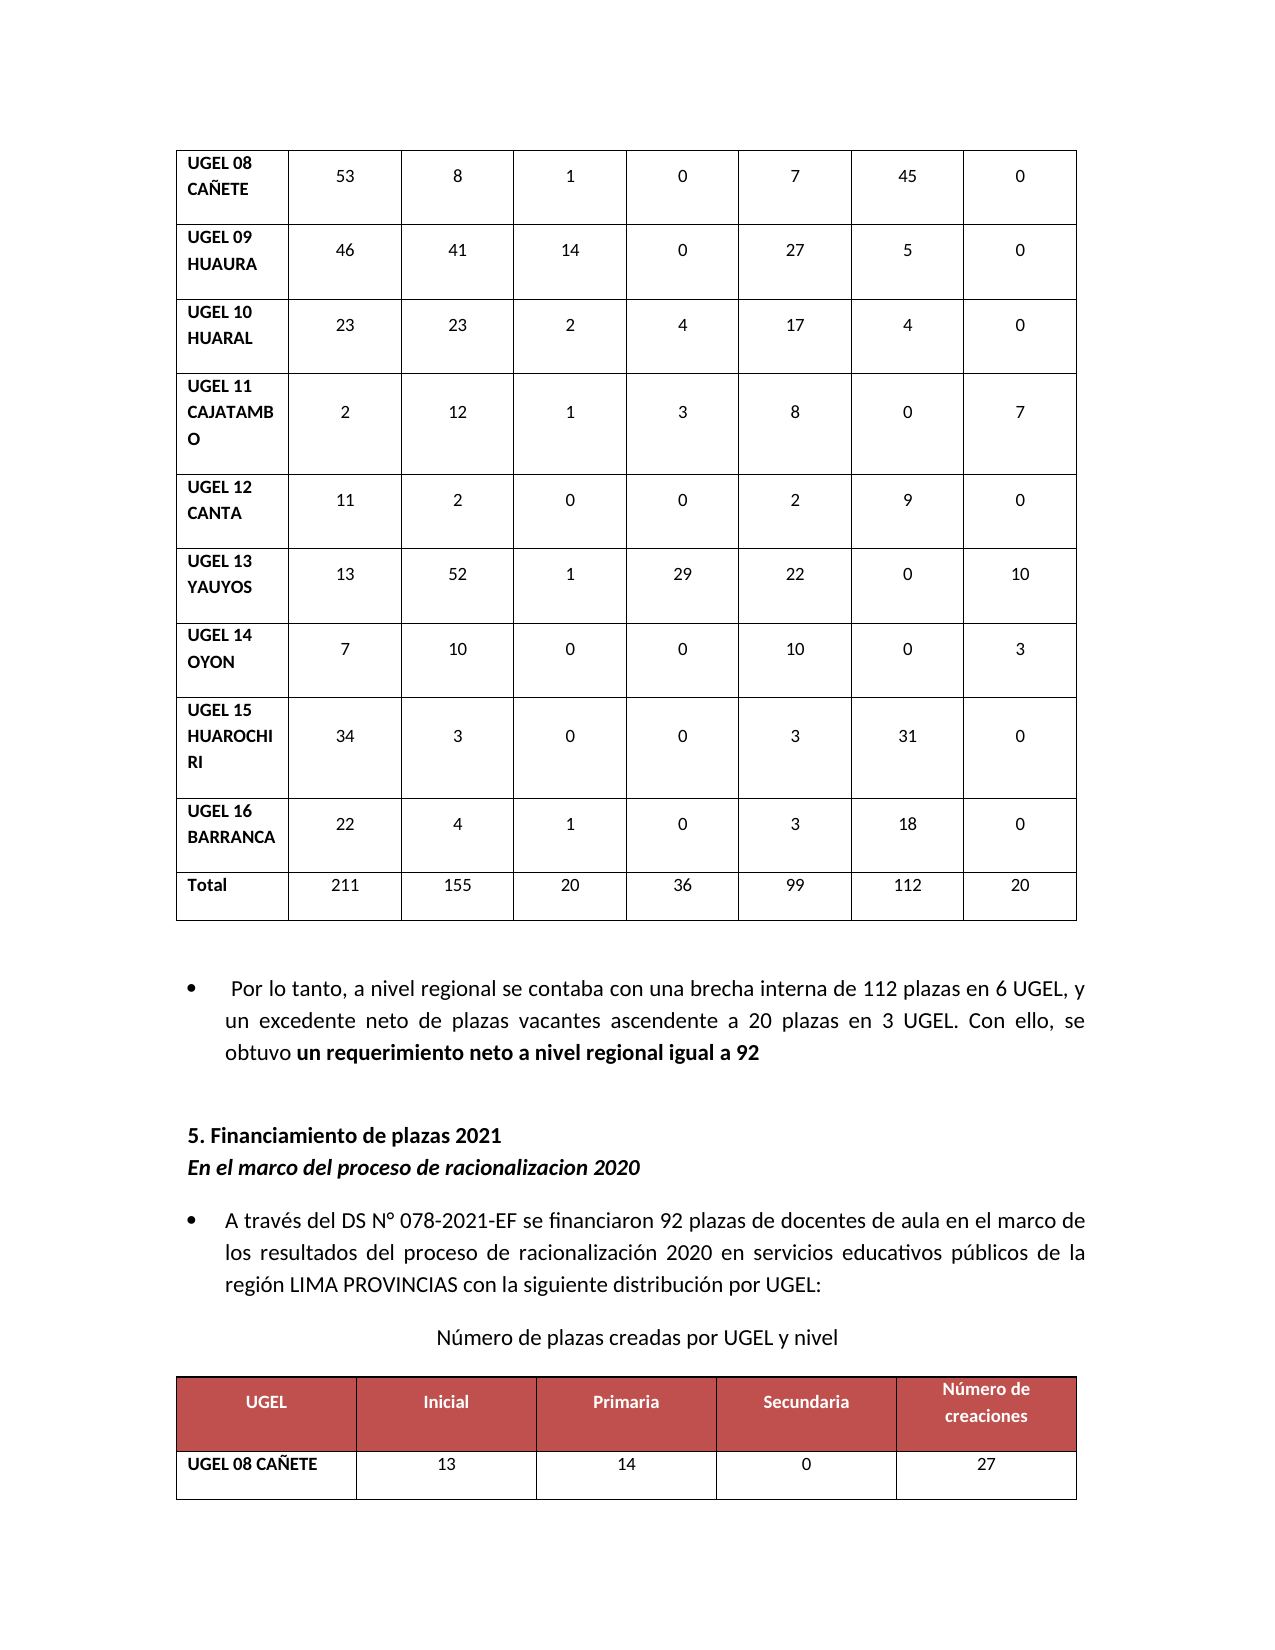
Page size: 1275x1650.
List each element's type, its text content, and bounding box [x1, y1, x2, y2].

table_cell UGEL 13 YAUYOS [177, 549, 288, 623]
table_cell 112 [852, 873, 963, 920]
table_cell 0 [964, 225, 1076, 299]
table_cell 0 [852, 549, 963, 623]
table_cell 0 [627, 698, 738, 798]
table_cell 23 [402, 300, 513, 373]
table_header Inicial [357, 1378, 536, 1451]
table_cell 0 [964, 475, 1076, 548]
table_cell 41 [402, 225, 513, 299]
table_cell 0 [627, 225, 738, 299]
table_cell 0 [514, 475, 626, 548]
table_cell 18 [852, 799, 963, 872]
table_cell 4 [627, 300, 738, 373]
table_cell 1 [514, 151, 626, 224]
table_cell 3 [739, 799, 851, 872]
table_cell 0 [514, 624, 626, 697]
table_cell 53 [289, 151, 401, 224]
text En el marco del proceso de racionalizacion 2020 [187, 1153, 1087, 1181]
table_cell 27 [897, 1452, 1076, 1499]
table_cell UGEL 15 HUAROCHIRI [177, 698, 288, 798]
table_cell 5 [852, 225, 963, 299]
table_cell UGEL 11 CAJATAMBO [177, 374, 288, 474]
table_cell 17 [739, 300, 851, 373]
table_cell 4 [852, 300, 963, 373]
table_cell 7 [964, 374, 1076, 474]
table_cell 7 [739, 151, 851, 224]
table_cell 46 [289, 225, 401, 299]
table_cell 2 [514, 300, 626, 373]
table_cell 7 [289, 624, 401, 697]
table_cell 13 [357, 1452, 536, 1499]
table_cell 29 [627, 549, 738, 623]
table_cell UGEL 12 CANTA [177, 475, 288, 548]
table_cell 155 [402, 873, 513, 920]
table_cell 2 [289, 374, 401, 474]
table_cell 14 [514, 225, 626, 299]
table_header Secundaria [717, 1378, 896, 1451]
table_cell 211 [289, 873, 401, 920]
list Por lo tanto, a nivel regional se contaba con una brecha interna de 112 plazas en 6 UGEL, y un excedente neto de plazas vacantes ascendente a 20 plazas en 3 UGEL. Con ello, se obtuvo un requerimiento neto a nivel regional igual a 92 [187, 974, 1087, 1067]
table_header Número de creaciones [897, 1378, 1076, 1451]
table_cell 2 [739, 475, 851, 548]
text Número de plazas creadas por UGEL y nivel [187, 1323, 1087, 1351]
table_cell 99 [739, 873, 851, 920]
list A través del DS N° 078-2021-EF se financiaron 92 plazas de docentes de aula en el marco de los resultados del proceso de racionalización 2020 en servicios educativos públicos de la región LIMA PROVINCIAS con la siguiente distribución por UGEL: [187, 1206, 1087, 1298]
table_cell UGEL 08 CAÑETE [177, 1452, 356, 1499]
table_cell 13 [289, 549, 401, 623]
table_cell 0 [964, 151, 1076, 224]
table_cell 3 [402, 698, 513, 798]
table_cell 27 [739, 225, 851, 299]
table_cell 52 [402, 549, 513, 623]
table_cell 12 [402, 374, 513, 474]
table_cell 0 [964, 698, 1076, 798]
table_cell 34 [289, 698, 401, 798]
subtitle 5. Financiamiento de plazas 2021 [187, 1121, 1087, 1149]
table_cell 45 [852, 151, 963, 224]
table_cell 9 [852, 475, 963, 548]
table_cell 22 [739, 549, 851, 623]
table_cell 0 [627, 624, 738, 697]
table_cell UGEL 14 OYON [177, 624, 288, 697]
table_cell 23 [289, 300, 401, 373]
table_cell 3 [627, 374, 738, 474]
table_cell 20 [514, 873, 626, 920]
table_cell UGEL 08 CAÑETE [177, 151, 288, 224]
table_header UGEL [177, 1378, 356, 1451]
table_cell 11 [289, 475, 401, 548]
table_cell 8 [739, 374, 851, 474]
table_cell 0 [964, 300, 1076, 373]
table_cell 0 [852, 624, 963, 697]
table_cell 1 [514, 549, 626, 623]
table_cell 10 [964, 549, 1076, 623]
table_cell 0 [514, 698, 626, 798]
table_cell 0 [627, 475, 738, 548]
table_cell 14 [537, 1452, 716, 1499]
table_cell 36 [627, 873, 738, 920]
table_cell 1 [514, 799, 626, 872]
table_cell 0 [627, 799, 738, 872]
table_cell 0 [852, 374, 963, 474]
table_cell UGEL 10 HUARAL [177, 300, 288, 373]
table_cell 0 [964, 799, 1076, 872]
table_cell 31 [852, 698, 963, 798]
table_cell 3 [964, 624, 1076, 697]
table_cell 2 [402, 475, 513, 548]
table_cell 20 [964, 873, 1076, 920]
table_cell UGEL 16 BARRANCA [177, 799, 288, 872]
table_cell 0 [627, 151, 738, 224]
table_cell 4 [402, 799, 513, 872]
table_cell 10 [739, 624, 851, 697]
table_cell 22 [289, 799, 401, 872]
table_header Primaria [537, 1378, 716, 1451]
table_cell 1 [514, 374, 626, 474]
table_cell 0 [717, 1452, 896, 1499]
table_cell UGEL 09 HUAURA [177, 225, 288, 299]
table_cell 8 [402, 151, 513, 224]
table_cell 3 [739, 698, 851, 798]
table_cell 10 [402, 624, 513, 697]
table_cell Total [177, 873, 288, 920]
